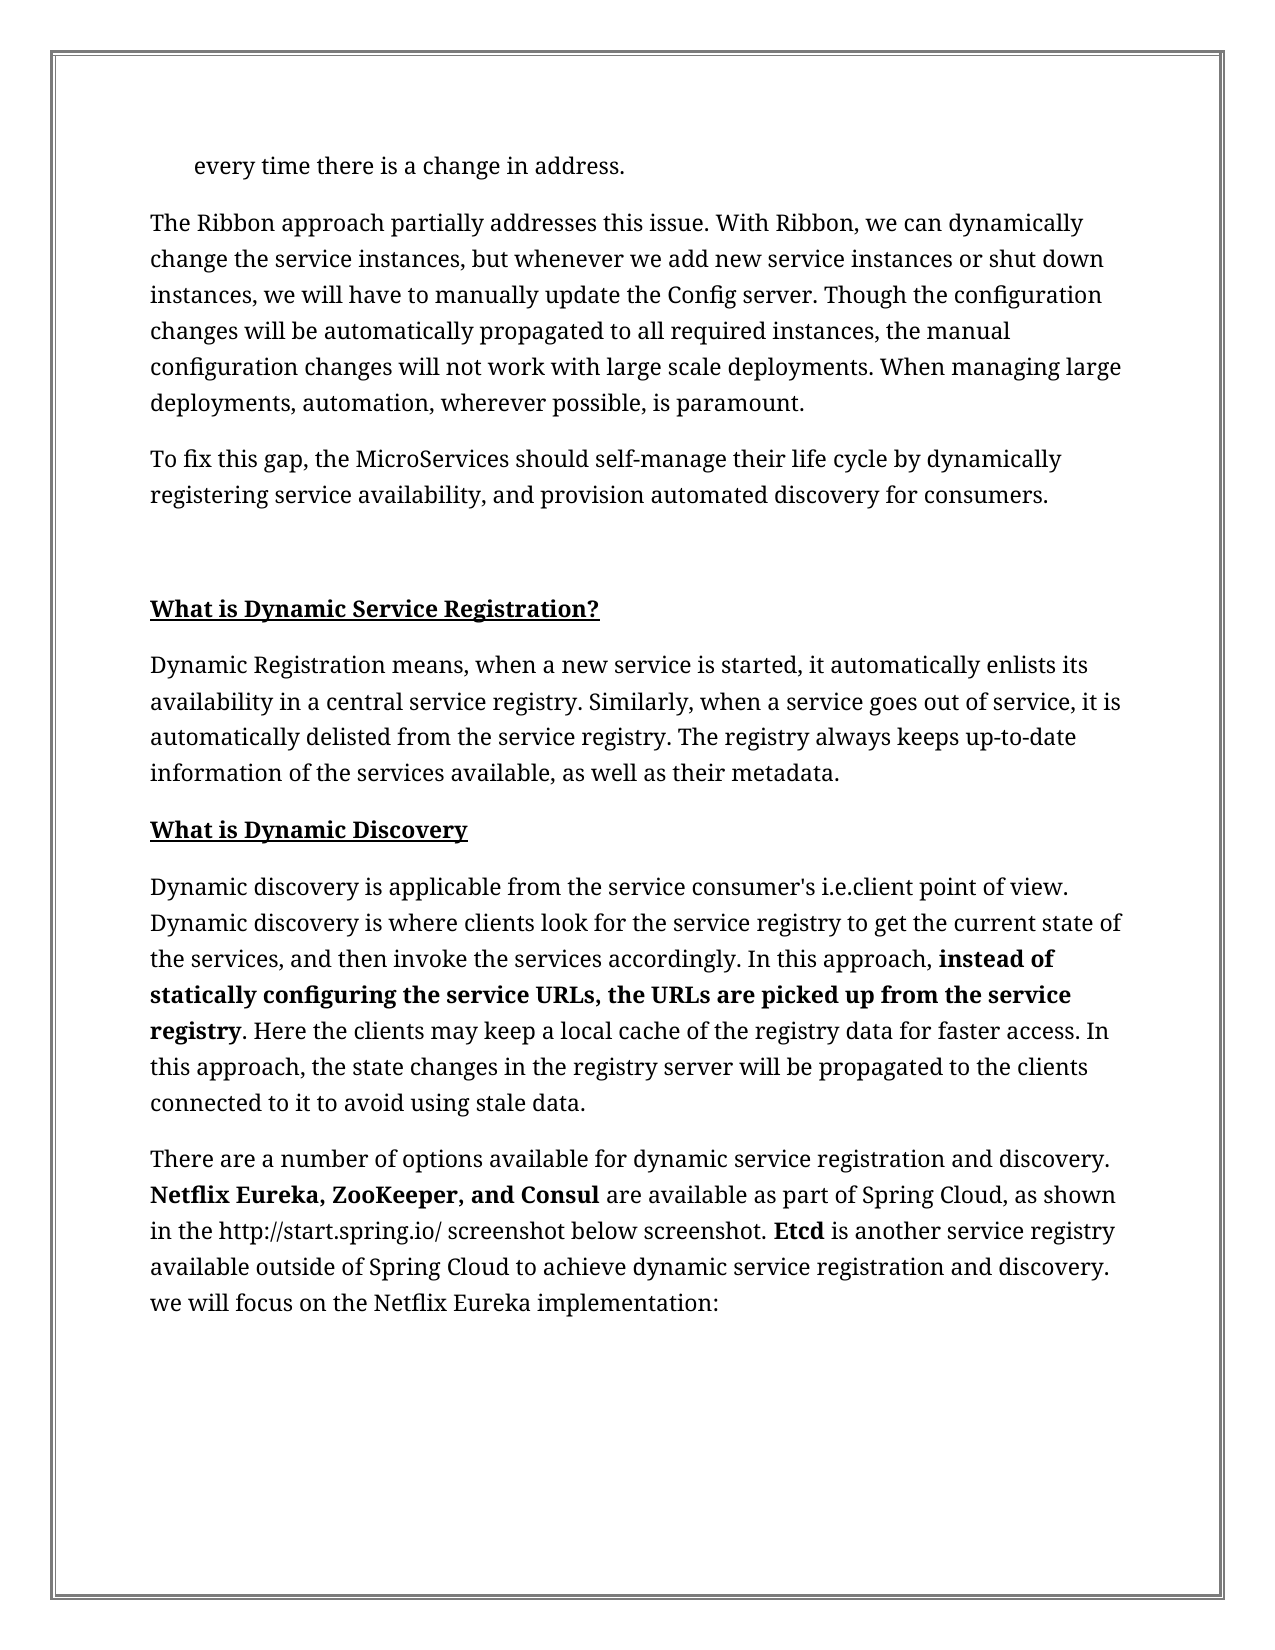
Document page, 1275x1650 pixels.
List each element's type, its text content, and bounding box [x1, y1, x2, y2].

text What is Dynamic Discovery [150, 814, 1125, 845]
text What is Dynamic Service Registration? [150, 593, 1125, 624]
text There are a number of options available for dynamic service registration and discovery. Netflix Eureka, ZooKeeper, and Consul are available as part of Spring Cloud, as shown in the http://start.spring.io/ screenshot below screenshot. Etcd is another service registry available outside of Spring Cloud to achieve dynamic service registration and discovery. we will focus on the Netflix Eureka implementation: [150, 1143, 1125, 1318]
text To fix this gap, the MicroServices should self-manage their life cycle by dynamically registering service availability, and provision automated discovery for consumers. [150, 443, 1125, 510]
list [150, 150, 1125, 181]
text The Ribbon approach partially addresses this issue. With Ribbon, we can dynamically change the service instances, but whenever we add new service instances or shut down instances, we will have to manually update the Config server. Though the configuration changes will be automatically propagated to all required instances, the manual configuration changes will not work with large scale deployments. When managing large deployments, automation, wherever possible, is paramount. [150, 207, 1125, 418]
text Dynamic discovery is applicable from the service consumer's i.e.client point of view. Dynamic discovery is where clients look for the service registry to get the current state of the services, and then invoke the services accordingly. In this approach, instead of statically configuring the service URLs, the URLs are picked up from the service registry. Here the clients may keep a local cache of the registry data for faster access. In this approach, the state changes in the registry server will be propagated to the clients connected to it to avoid using stale data. [150, 871, 1125, 1118]
text Dynamic Registration means, when a new service is started, it automatically enlists its availability in a central service registry. Similarly, when a service goes out of service, it is automatically delisted from the service registry. The registry always keeps up-to-date information of the services available, as well as their metadata. [150, 649, 1125, 788]
